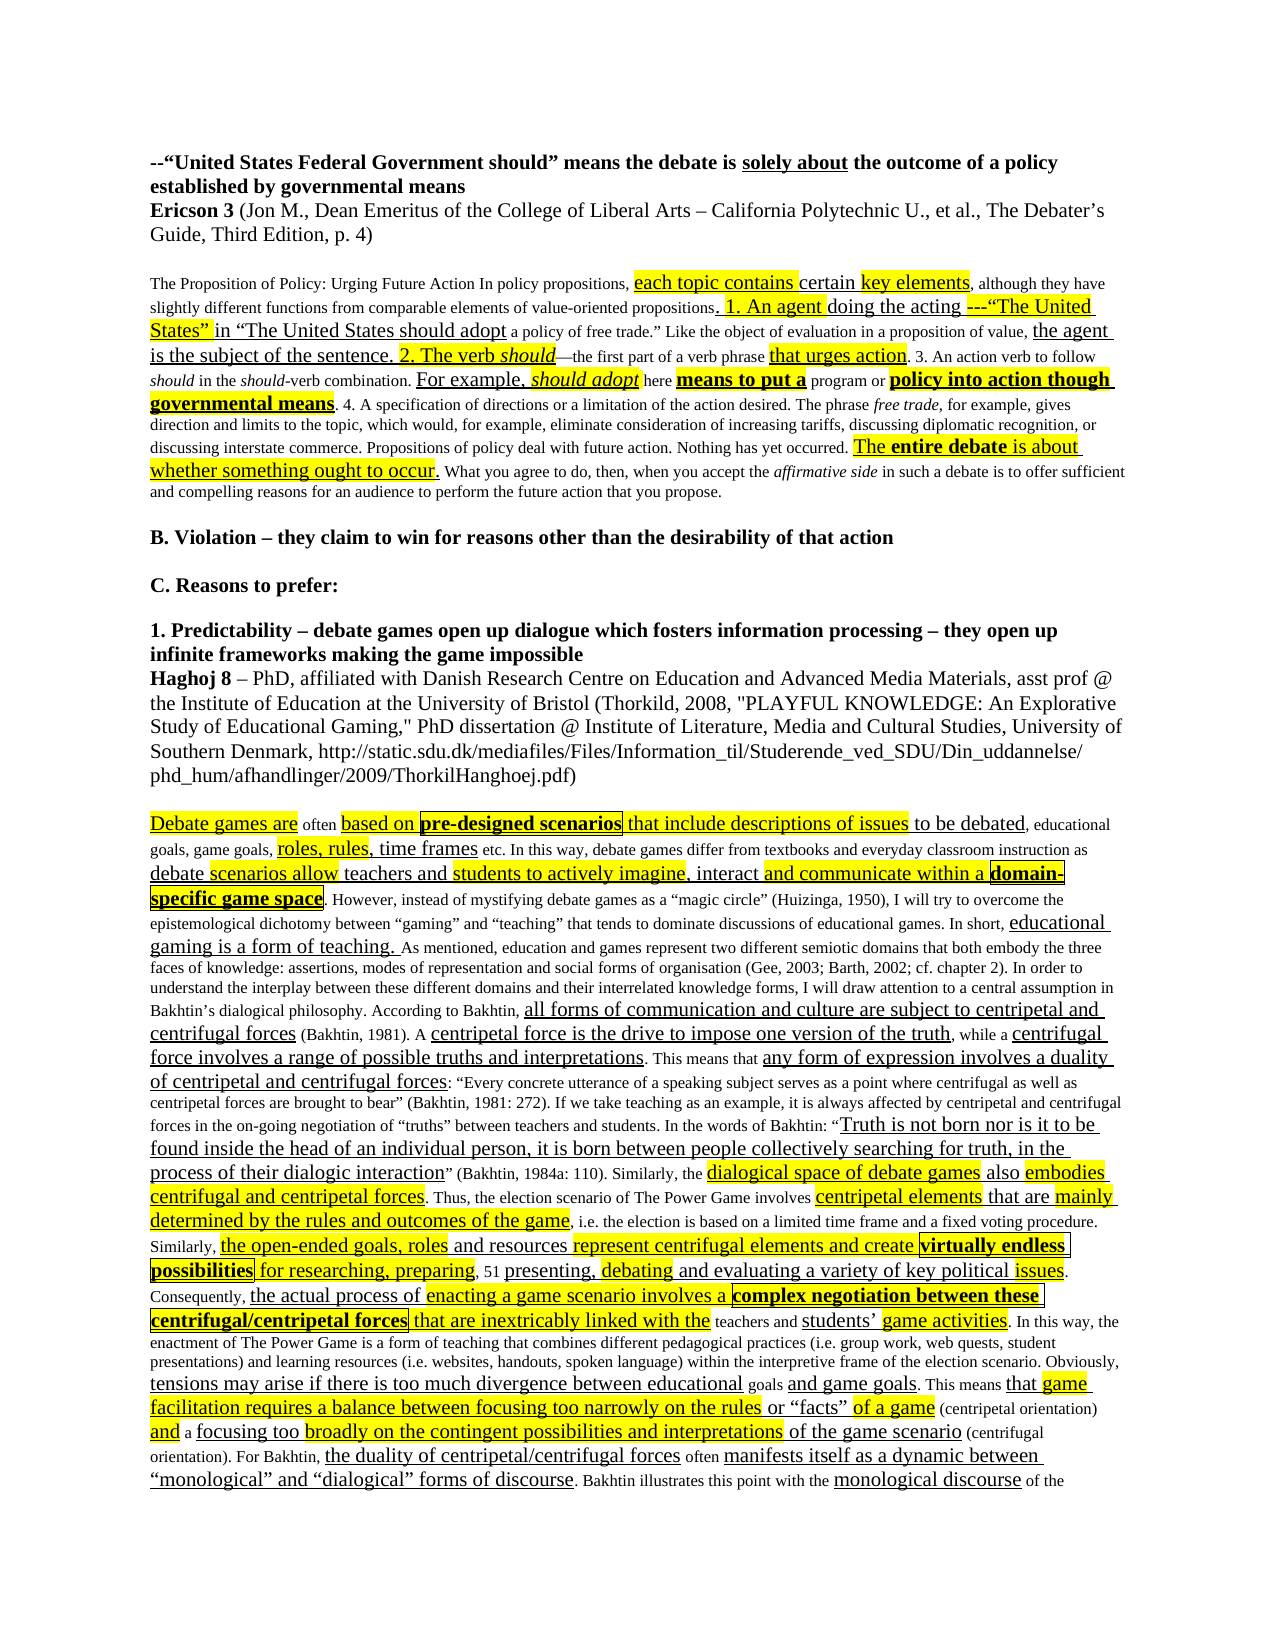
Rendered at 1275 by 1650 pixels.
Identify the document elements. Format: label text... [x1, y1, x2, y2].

text B. Violation – they claim to win for reasons other than the desirability of that action [150, 525, 1125, 549]
text C. Reasons to prefer: [150, 573, 1125, 597]
text The Proposition of Policy: Urging Future Action In policy propositions, each topic contains certain key elements, although they have slightly different functions from comparable elements of value-oriented propositions. 1. An agent doing the acting ---“The United States” in “The United States should adopt a policy of free trade.” Like the object of evaluation in a proposition of value, the agent is the subject of the sentence. 2. The verb should—the first part of a verb phrase that urges action. 3. An action verb to follow should in the should-verb combination. For example, should adopt here means to put a program or policy into action though governmental means. 4. A specification of directions or a limitation of the action desired. The phrase free trade, for example, gives direction and limits to the topic, which would, for example, eliminate consideration of increasing tariffs, discussing diplomatic recognition, or discussing interstate commerce. Propositions of policy deal with future action. Nothing has yet occurred. The entire debate is about whether something ought to occur. What you agree to do, then, when you accept the affirmative side in such a debate is to offer sufficient and compelling reasons for an audience to perform the future action that you propose. [150, 270, 1125, 501]
text Ericson 3 (Jon M., Dean Emeritus of the College of Liberal Arts – California Polytechnic U., et al., The Debater’s Guide, Third Edition, p. 4) [150, 198, 1125, 246]
text Haghoj 8 – PhD, affiliated with Danish Research Centre on Education and Advanced Media Materials, asst prof @ the Institute of Education at the University of Bristol (Thorkild, 2008, "PLAYFUL KNOWLEDGE: An Explorative Study of Educational Gaming," PhD dissertation @ Institute of Literature, Media and Cultural Studies, University of Southern Denmark, http://static.sdu.dk/mediafiles/Files/Information_til/Studerende_ved_SDU/Din_uddannelse/phd_hum/afhandlinger/2009/ThorkilHanghoej.pdf) [150, 666, 1125, 787]
subtitle --“United States Federal Government should” means the debate is solely about the outcome of a policy established by governmental means [150, 150, 1125, 198]
subtitle 1. Predictability – debate games open up dialogue which fosters information processing – they open up infinite frameworks making the game impossible [150, 618, 1125, 666]
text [150, 811, 1125, 1491]
